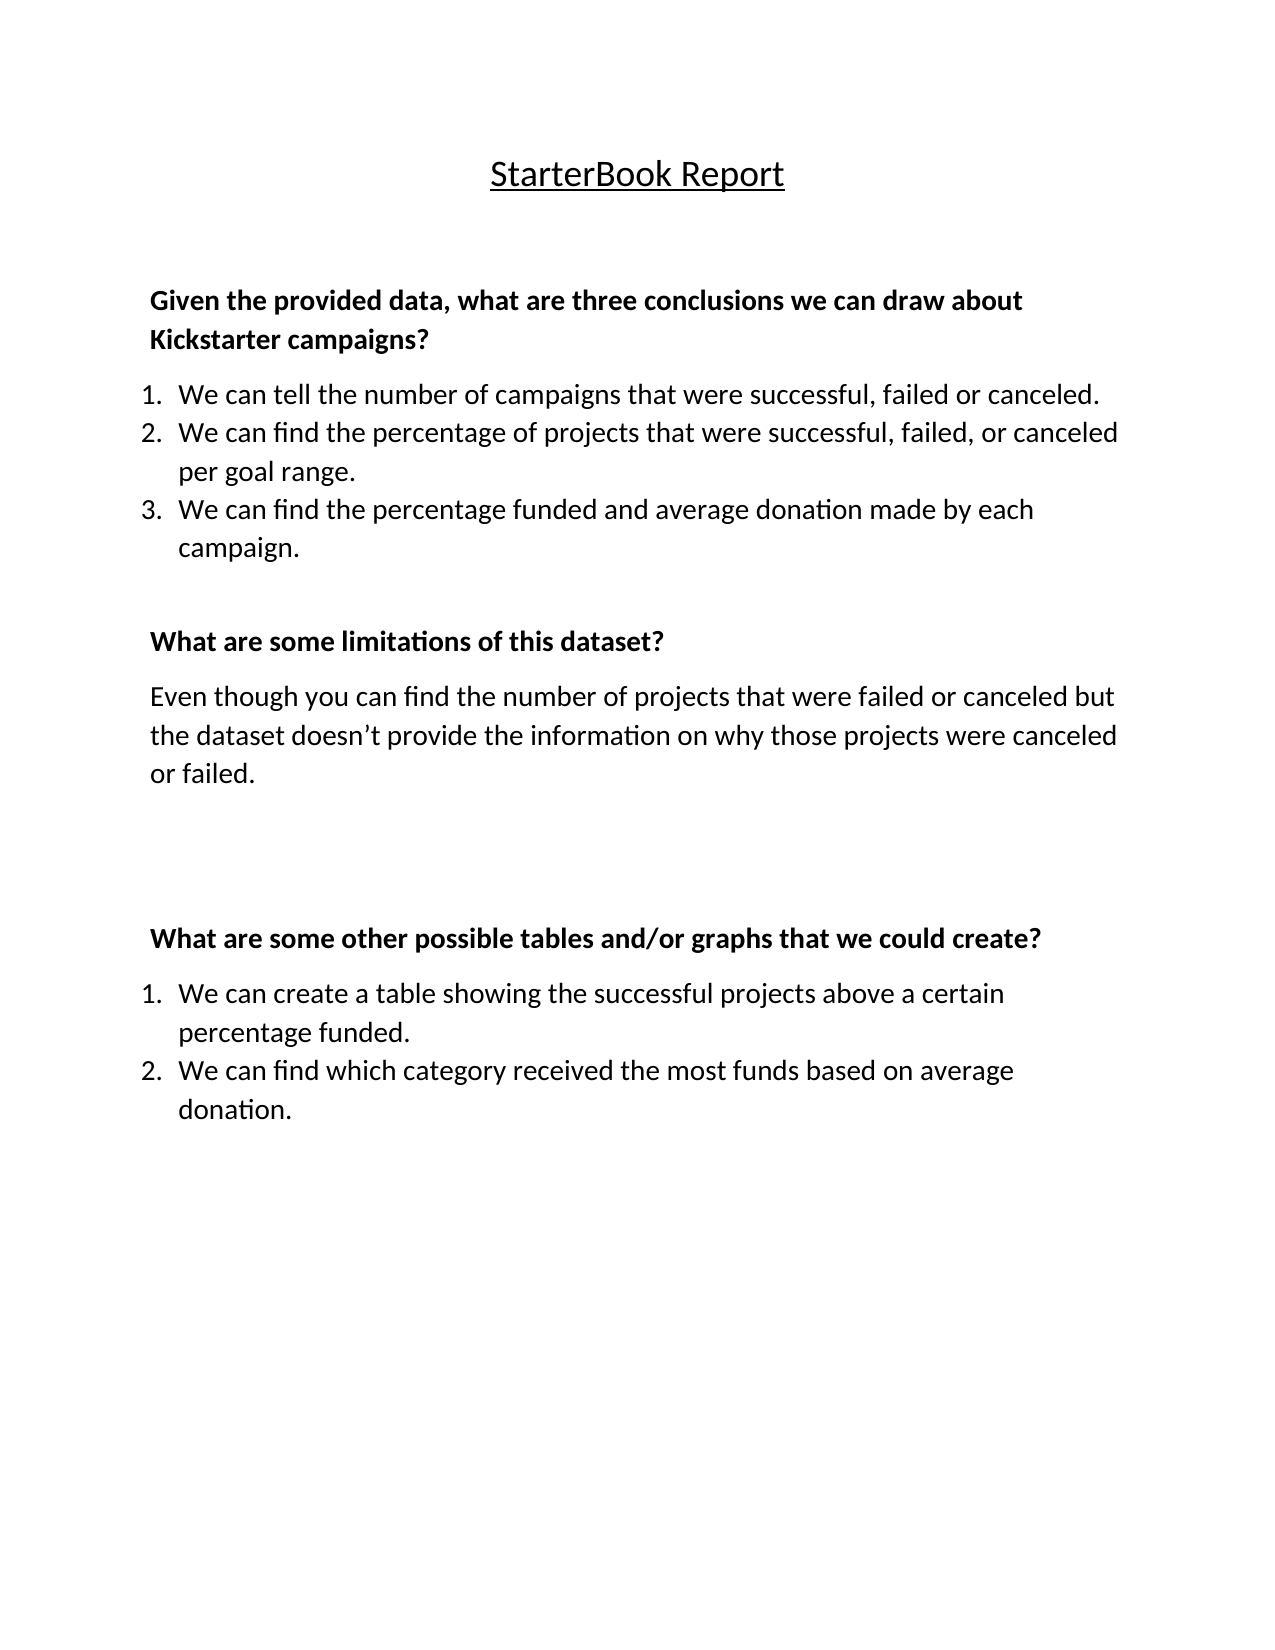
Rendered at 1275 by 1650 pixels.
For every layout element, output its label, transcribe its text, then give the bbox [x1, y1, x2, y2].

text StarterBook Report [150, 150, 1125, 196]
text Even though you can find the number of projects that were failed or canceled but the dataset doesn’t provide the information on why those projects were canceled or failed. [150, 678, 1125, 791]
list We can find the percentage of projects that were successful, failed, or canceled per goal range. [141, 414, 1125, 488]
list We can create a table showing the successful projects above a certain percentage funded. [141, 976, 1125, 1049]
list We can tell the number of campaigns that were successful, failed or canceled. [141, 376, 1125, 411]
text Given the provided data, what are three conclusions we can draw about Kickstarter campaigns? [150, 282, 1125, 356]
text What are some limitations of this dataset? [150, 623, 1125, 659]
list We can find the percentage funded and average donation made by each campaign. [141, 491, 1125, 565]
list We can find which category received the most funds based on average donation. [141, 1052, 1125, 1126]
text What are some other possible tables and/or graphs that we could create? [150, 920, 1125, 956]
